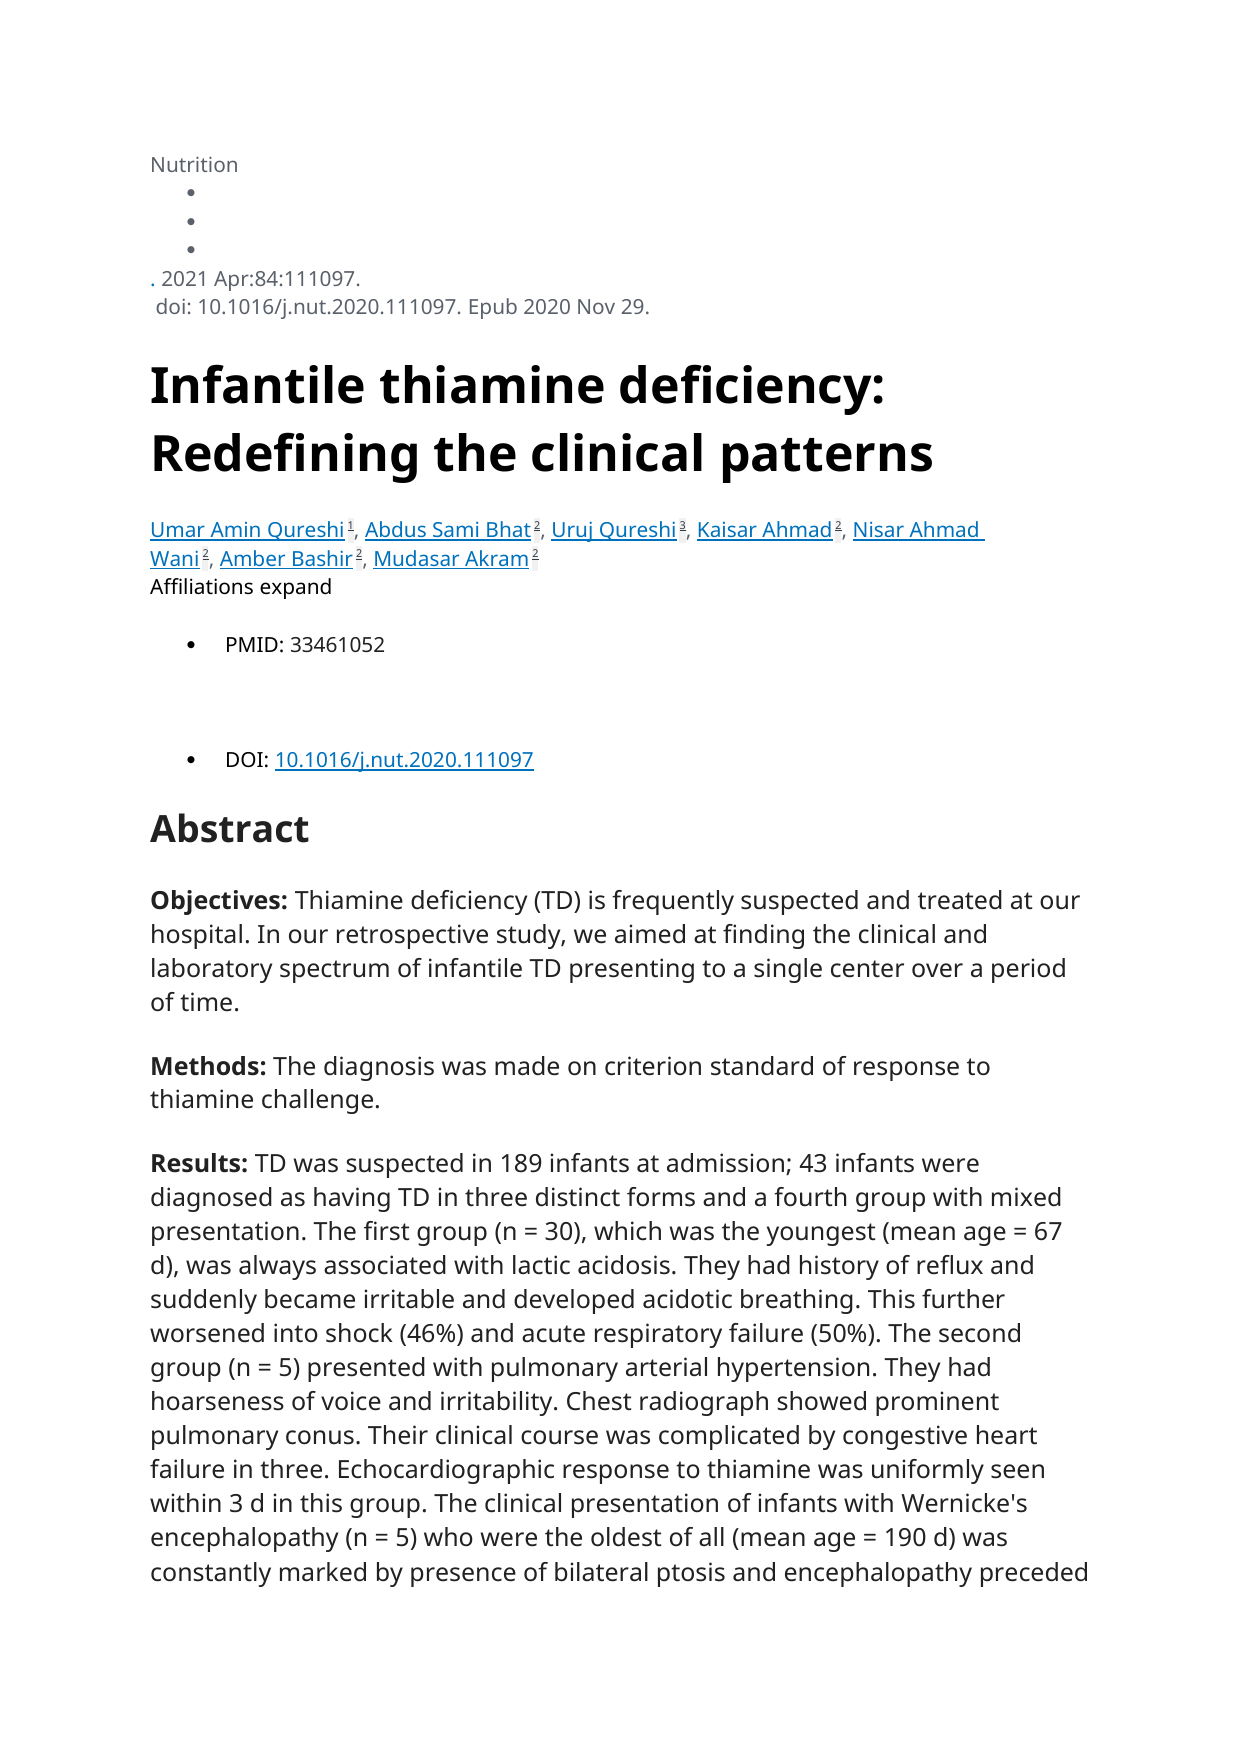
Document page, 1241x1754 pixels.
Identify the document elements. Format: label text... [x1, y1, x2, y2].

text Methods: The diagnosis was made on criterion standard of response to thiamine challenge. [150, 1048, 1090, 1116]
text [150, 1145, 1090, 1588]
text doi: 10.1016/j.nut.2020.111097. Epub 2020 Nov 29. [150, 292, 1090, 321]
list PMID: 33461052 [187, 630, 1090, 658]
text Objectives: Thiamine deficiency (TD) is frequently suspected and treated at our hospital. In our retrospective study, we aimed at finding the clinical and laboratory spectrum of infantile TD presenting to a single center over a period of time. [150, 883, 1090, 1019]
text Abstract [150, 802, 1090, 853]
text Infantile thiamine deficiency: Redefining the clinical patterns [150, 350, 1090, 486]
text Umar Amin Qureshi 1, Abdus Sami Bhat 2, Uruj Qureshi 3, Kaisar Ahmad 2, Nisar Ahmad Wani 2, Amber Bashir 2, Mudasar Akram 2 [150, 515, 1090, 572]
text Nutrition [150, 150, 1090, 178]
list DOI: 10.1016/j.nut.2020.111097 [187, 745, 1090, 773]
text Affiliations expand [150, 572, 1090, 601]
text . 2021 Apr:84:111097. [150, 264, 1090, 292]
